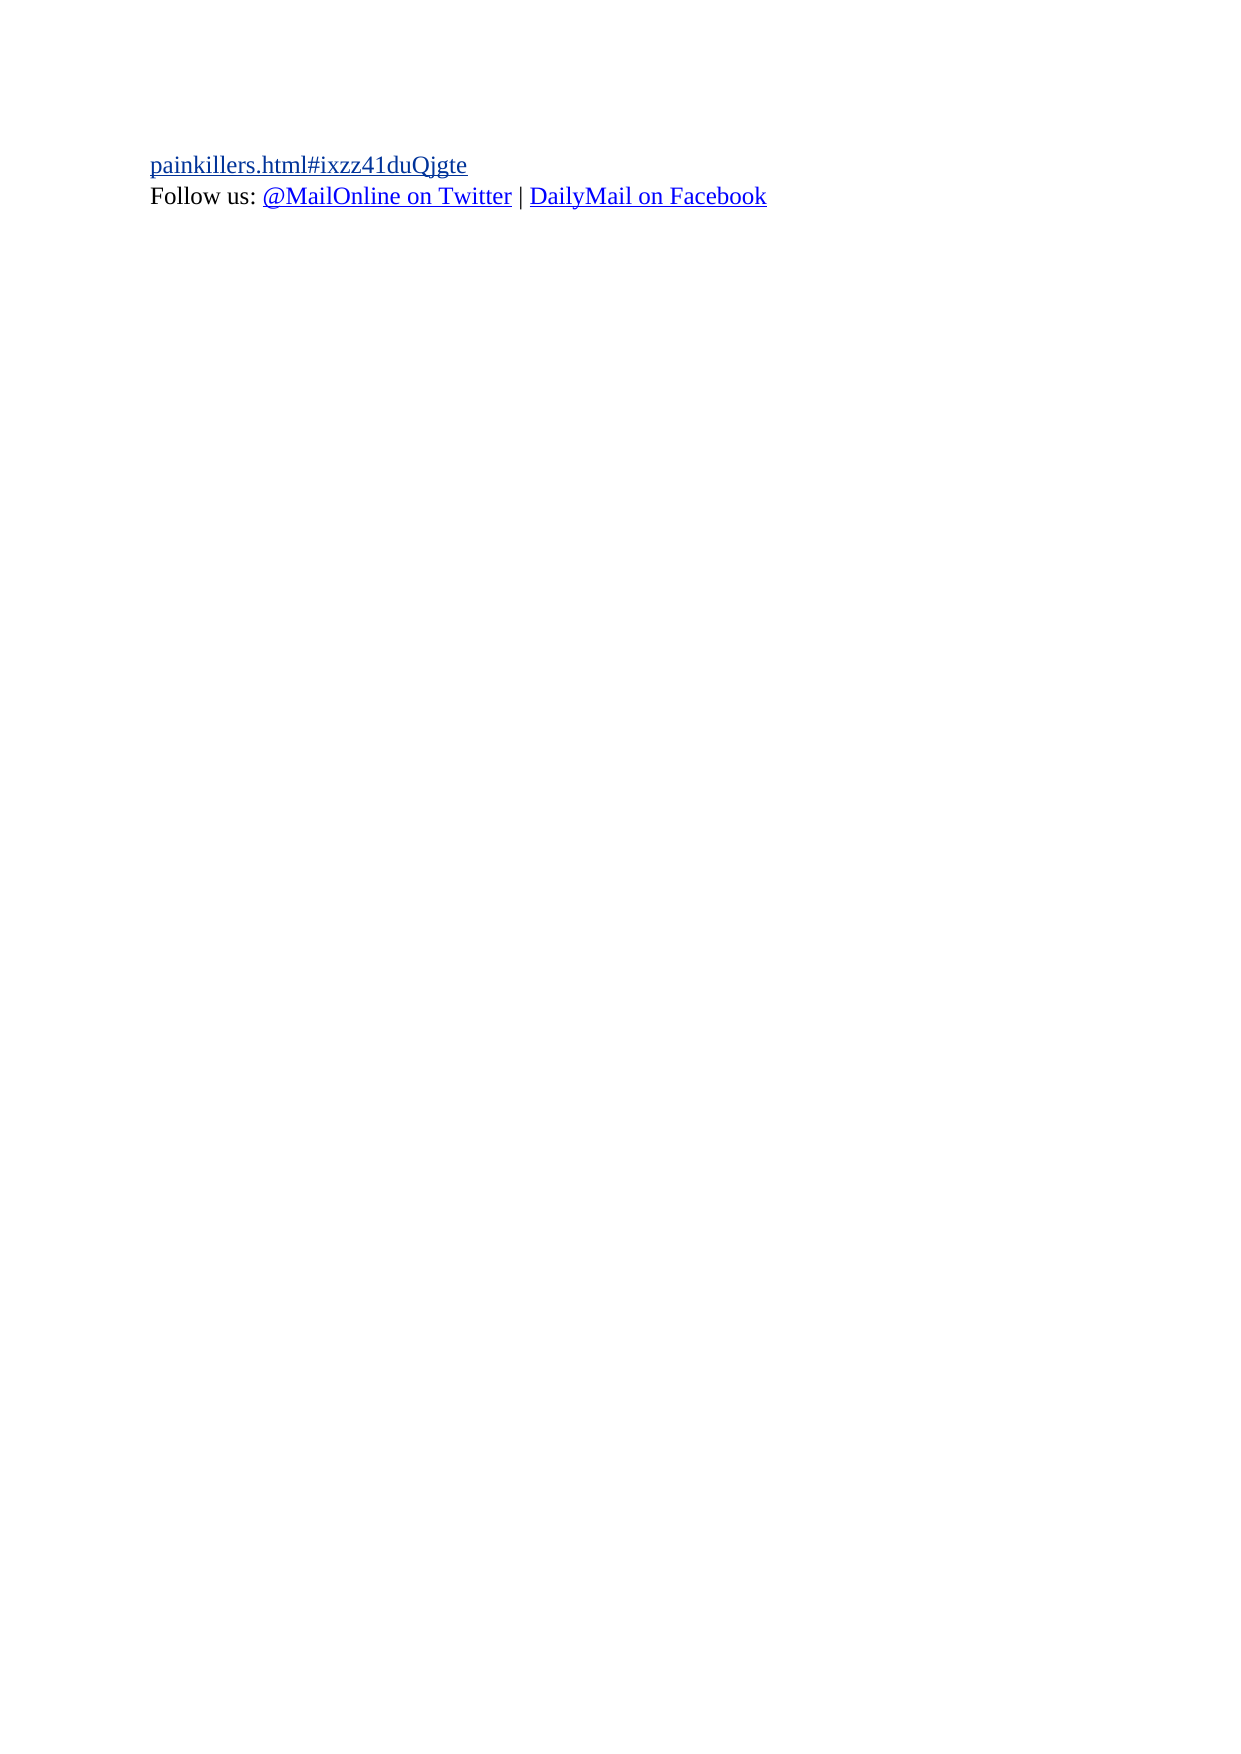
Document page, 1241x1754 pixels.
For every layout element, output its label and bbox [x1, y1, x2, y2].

text [150, 150, 1090, 210]
